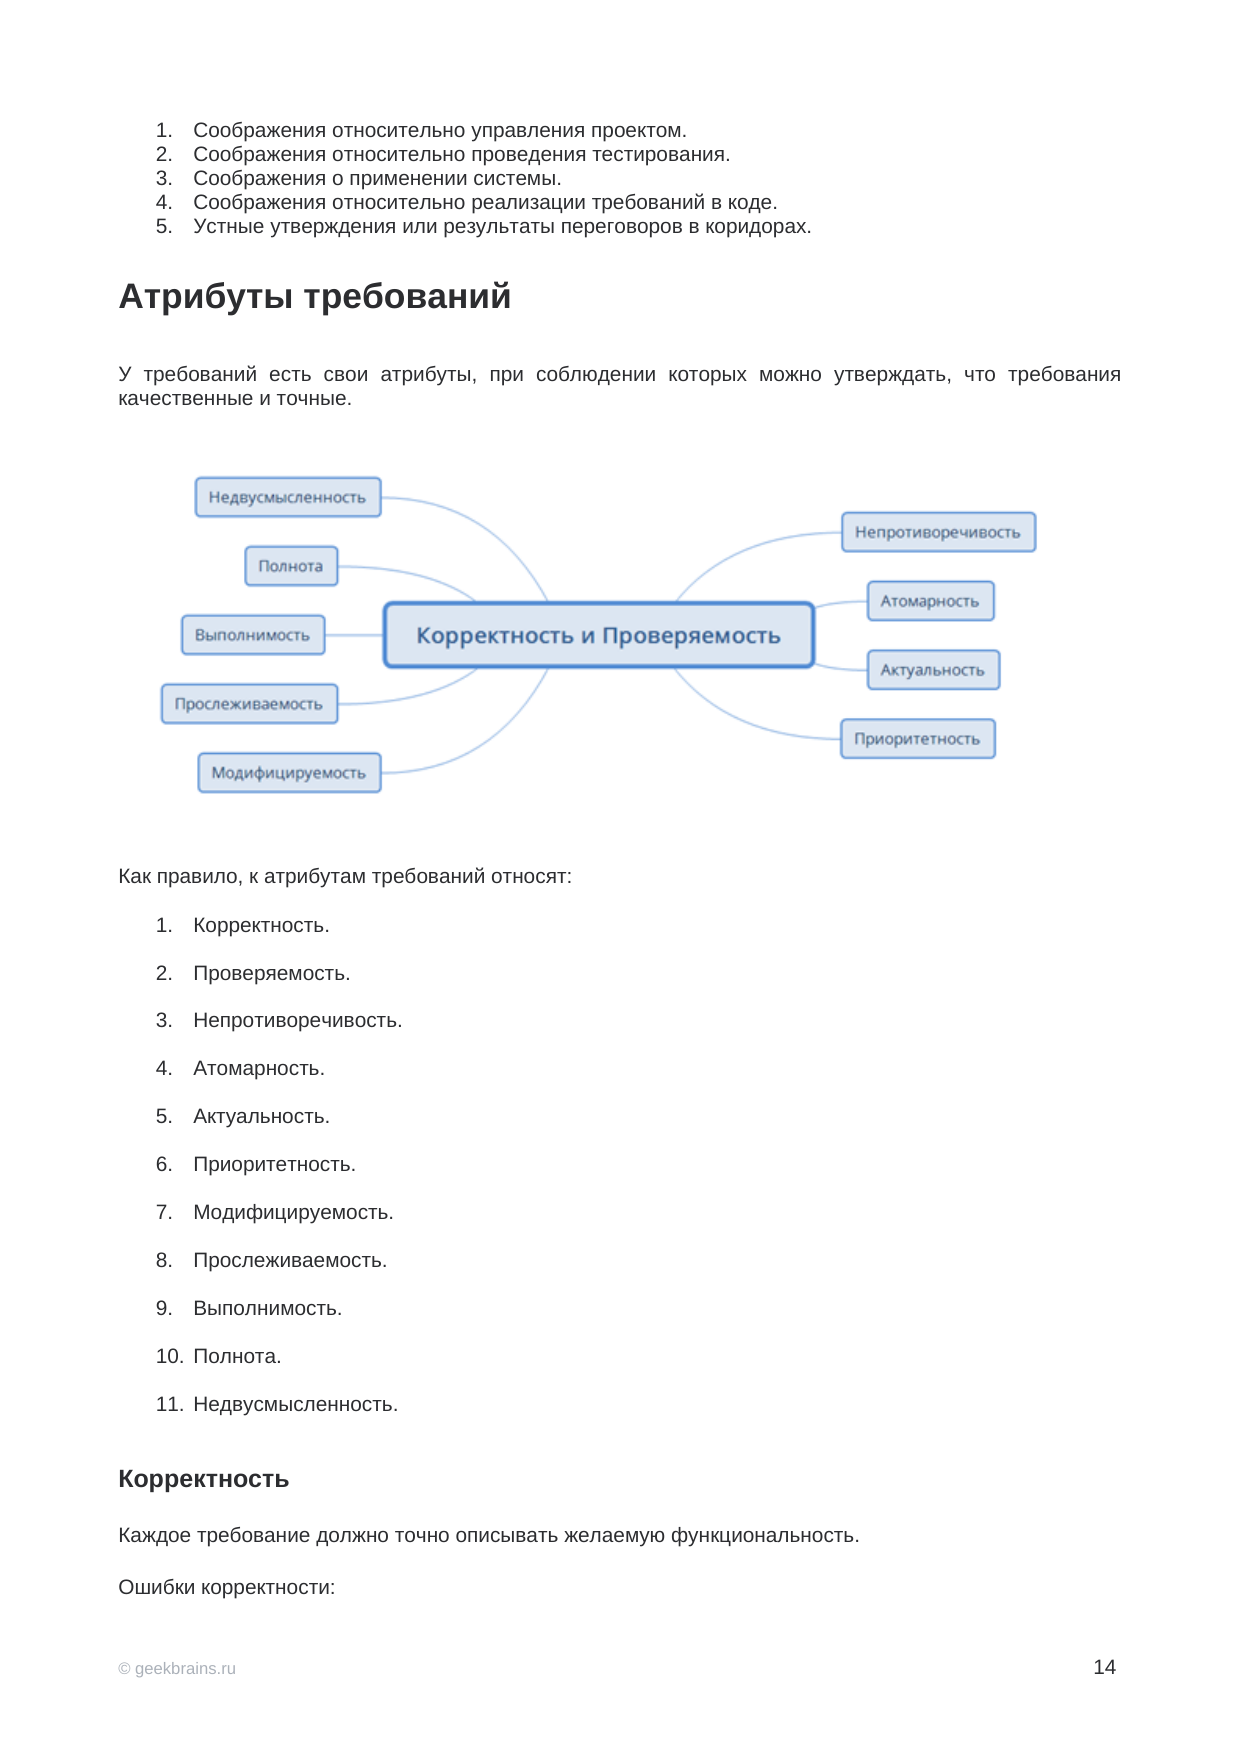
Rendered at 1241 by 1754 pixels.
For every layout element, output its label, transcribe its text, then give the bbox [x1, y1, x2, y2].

text Каждое требование должно точно описывать желаемую функциональность. [118, 1522, 1122, 1546]
list Выполнимость. [156, 1296, 1122, 1320]
subtitle Атрибуты требований [118, 275, 1122, 316]
list Приоритетность. [156, 1152, 1122, 1176]
list Недвусмысленность. [156, 1392, 1122, 1416]
list Полнота. [156, 1344, 1122, 1368]
list Соображения о применении системы. [156, 166, 1122, 190]
list Атомарность. [156, 1056, 1122, 1080]
picture [118, 434, 1123, 839]
list Соображения относительно управления проектом. [156, 118, 1122, 142]
subtitle Корректность [118, 1464, 1122, 1493]
list Соображения относительно проведения тестирования. [156, 142, 1122, 166]
text Ошибки корректности: [118, 1575, 1122, 1599]
list Соображения относительно реализации требований в коде. [156, 190, 1122, 214]
list Модифицируемость. [156, 1200, 1122, 1224]
list Прослеживаемость. [156, 1248, 1122, 1272]
list Проверяемость. [156, 960, 1122, 984]
list Устные утверждения или результаты переговоров в коридорах. [156, 214, 1122, 238]
list Актуальность. [156, 1104, 1122, 1128]
list Корректность. [156, 912, 1122, 936]
list Непротиворечивость. [156, 1008, 1122, 1032]
text Как правило, к атрибутам требований относят: [118, 863, 1122, 887]
text У требований есть свои атрибуты, при соблюдении которых можно утверждать, что требования качественные и точные. [118, 361, 1122, 409]
